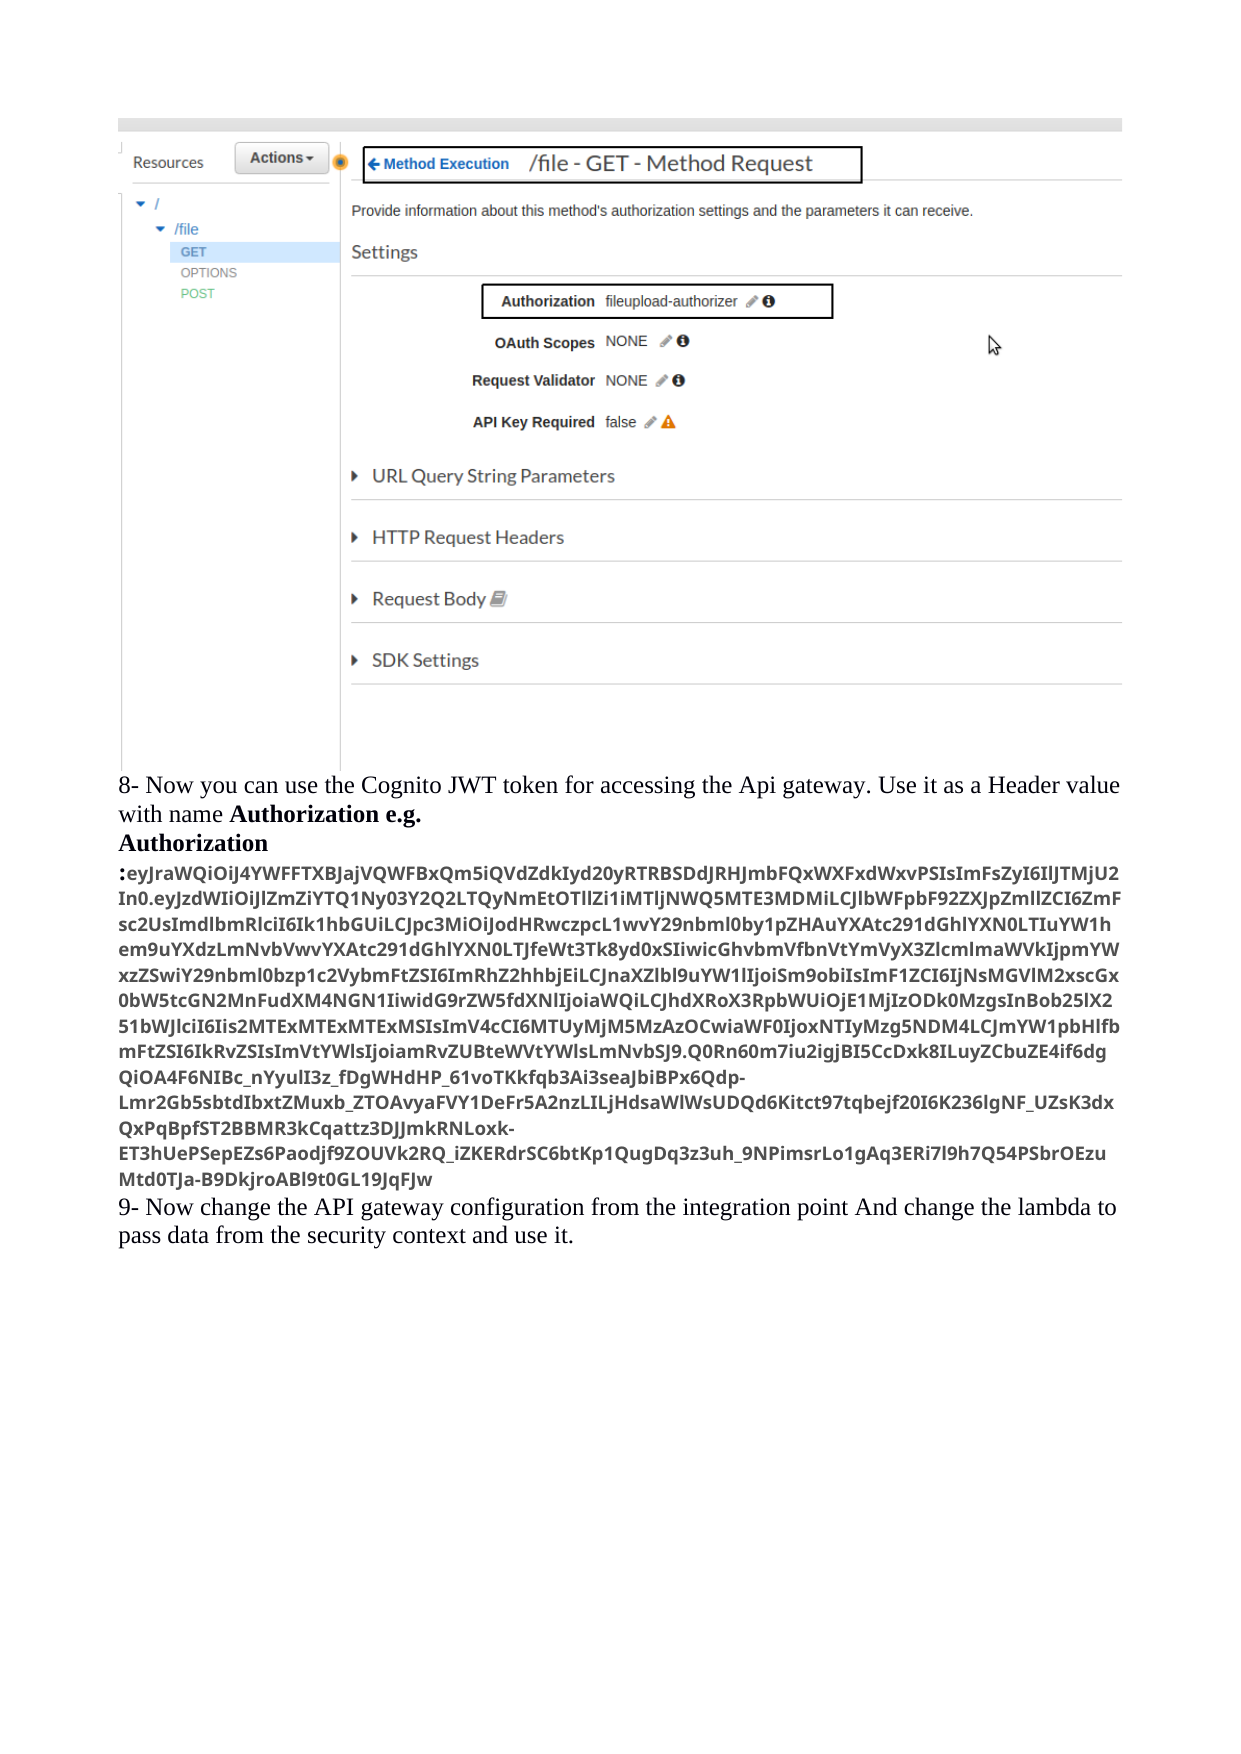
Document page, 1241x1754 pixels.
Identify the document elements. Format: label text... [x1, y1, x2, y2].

text 8- Now you can use the Cognito JWT token for accessing the Api gateway. Use it as a Header value with name Authorization e.g. [118, 771, 1122, 828]
picture [118, 118, 1123, 771]
text 9- Now change the API gateway configuration from the integration point And change the lambda to pass data from the security context and use it. [118, 1192, 1122, 1249]
text Authorization:eyJraWQiOiJ4YWFFTXBJajVQWFBxQm5iQVdZdkIyd20yRTRBSDdJRHJmbFQxWXFxdWxvPSIsImFsZyI6IlJTMjU2In0.eyJzdWIiOiJlZmZiYTQ1Ny03Y2Q2LTQyNmEtOTllZi1iMTljNWQ5MTE3MDMiLCJlbWFpbF92ZXJpZmllZCI6ZmFsc2UsImdlbmRlciI6Ik1hbGUiLCJpc3MiOiJodHRwczpcL1wvY29nbml0by1pZHAuYXAtc291dGhlYXN0LTIuYW1hem9uYXdzLmNvbVwvYXAtc291dGhlYXN0LTJfeWt3Tk8yd0xSIiwicGhvbmVfbnVtYmVyX3ZlcmlmaWVkIjpmYWxzZSwiY29nbml0bzp1c2VybmFtZSI6ImRhZ2hhbjEiLCJnaXZlbl9uYW1lIjoiSm9obiIsImF1ZCI6IjNsMGVlM2xscGx0bW5tcGN2MnFudXM4NGN1IiwidG9rZW5fdXNlIjoiaWQiLCJhdXRoX3RpbWUiOjE1MjIzODk0MzgsInBob25lX251bWJlciI6Iis2MTExMTExMTExMSIsImV4cCI6MTUyMjM5MzAzOCwiaWF0IjoxNTIyMzg5NDM4LCJmYW1pbHlfbmFtZSI6IkRvZSIsImVtYWlsIjoiamRvZUBteWVtYWlsLmNvbSJ9.Q0Rn60m7iu2igjBI5CcDxk8ILuyZCbuZE4if6dgQiOA4F6NIBc_nYyulI3z_fDgWHdHP_61voTKkfqb3Ai3seaJbiBPx6Qdp-Lmr2Gb5sbtdIbxtZMuxb_ZTOAvyaFVY1DeFr5A2nzLILjHdsaWlWsUDQd6Kitct97tqbejf20I6K236lgNF_UZsK3dxQxPqBpfST2BBMR3kCqattz3DJJmkRNLoxk-ET3hUePSepEZs6Paodjf9ZOUVk2RQ_iZKERdrSC6btKp1QugDq3z3uh_9NPimsrLo1gAq3ERi7l9h7Q54PSbrOEzuMtd0TJa-B9DkjroABl9t0GL19JqFJw [118, 828, 1122, 1192]
